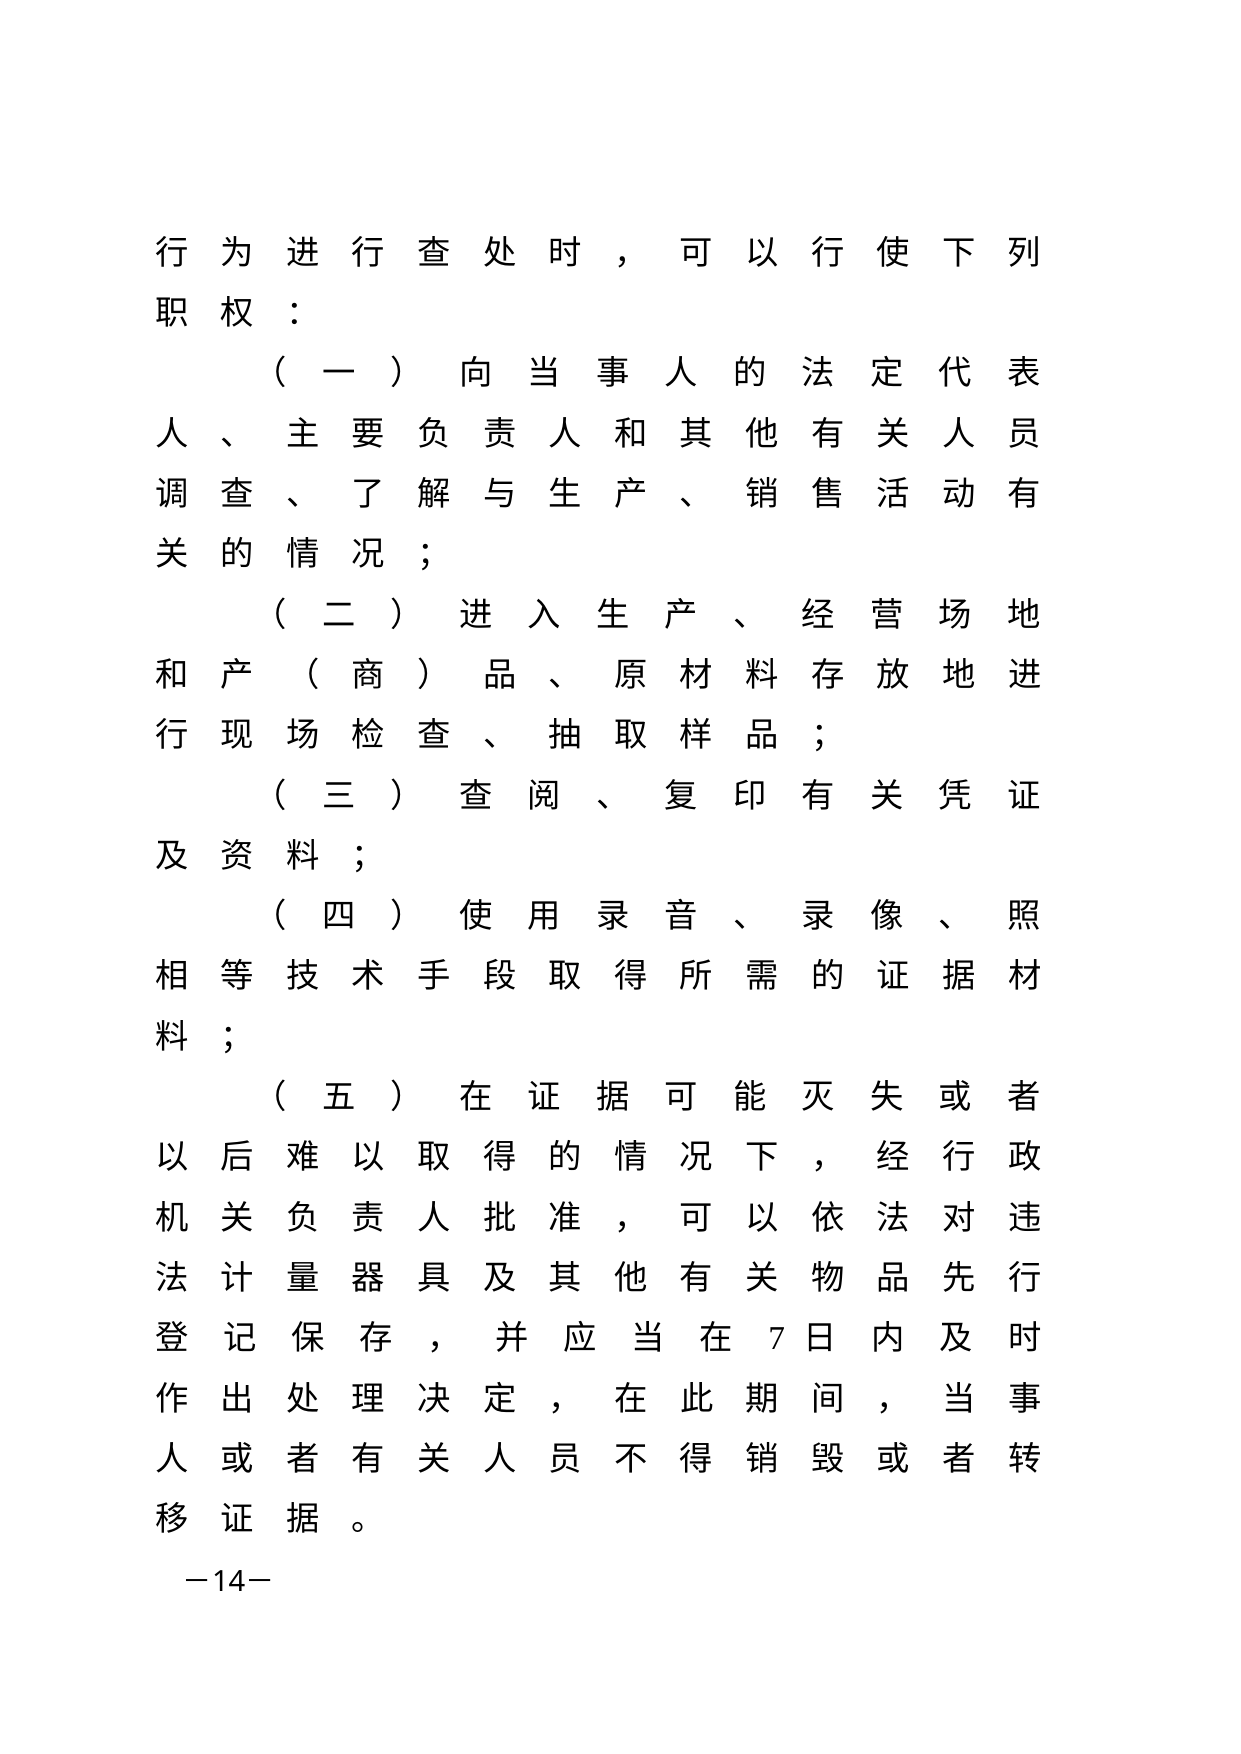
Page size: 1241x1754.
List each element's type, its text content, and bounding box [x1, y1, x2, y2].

text 第三十条 市场监督管理部门根据已经取得的违法嫌疑证据或者举报，对涉嫌违反本条例的行为进行查处时，可以行使下列职权： [155, 219, 1073, 340]
text （三）查阅、复印有关凭证及资料； [155, 762, 1073, 883]
text （一）向当事人的法定代表人、主要负责人和其他有关人员调查、了解与生产、销售活动有关的情况； [155, 340, 1073, 581]
text （四）使用录音、录像、照相等技术手段取得所需的证据材料； [155, 883, 1073, 1064]
text （二）进入生产、经营场地和产（商）品、原材料存放地进行现场检查、抽取样品； [155, 581, 1073, 762]
text （五）在证据可能灭失或者以后难以取得的情况下，经行政机关负责人批准，可以依法对违法计量器具及其他有关物品先行登记保存，并应当在7日内及时作出处理决定，在此期间，当事人或者有关人员不得销毁或者转移证据。 [155, 1064, 1073, 1546]
